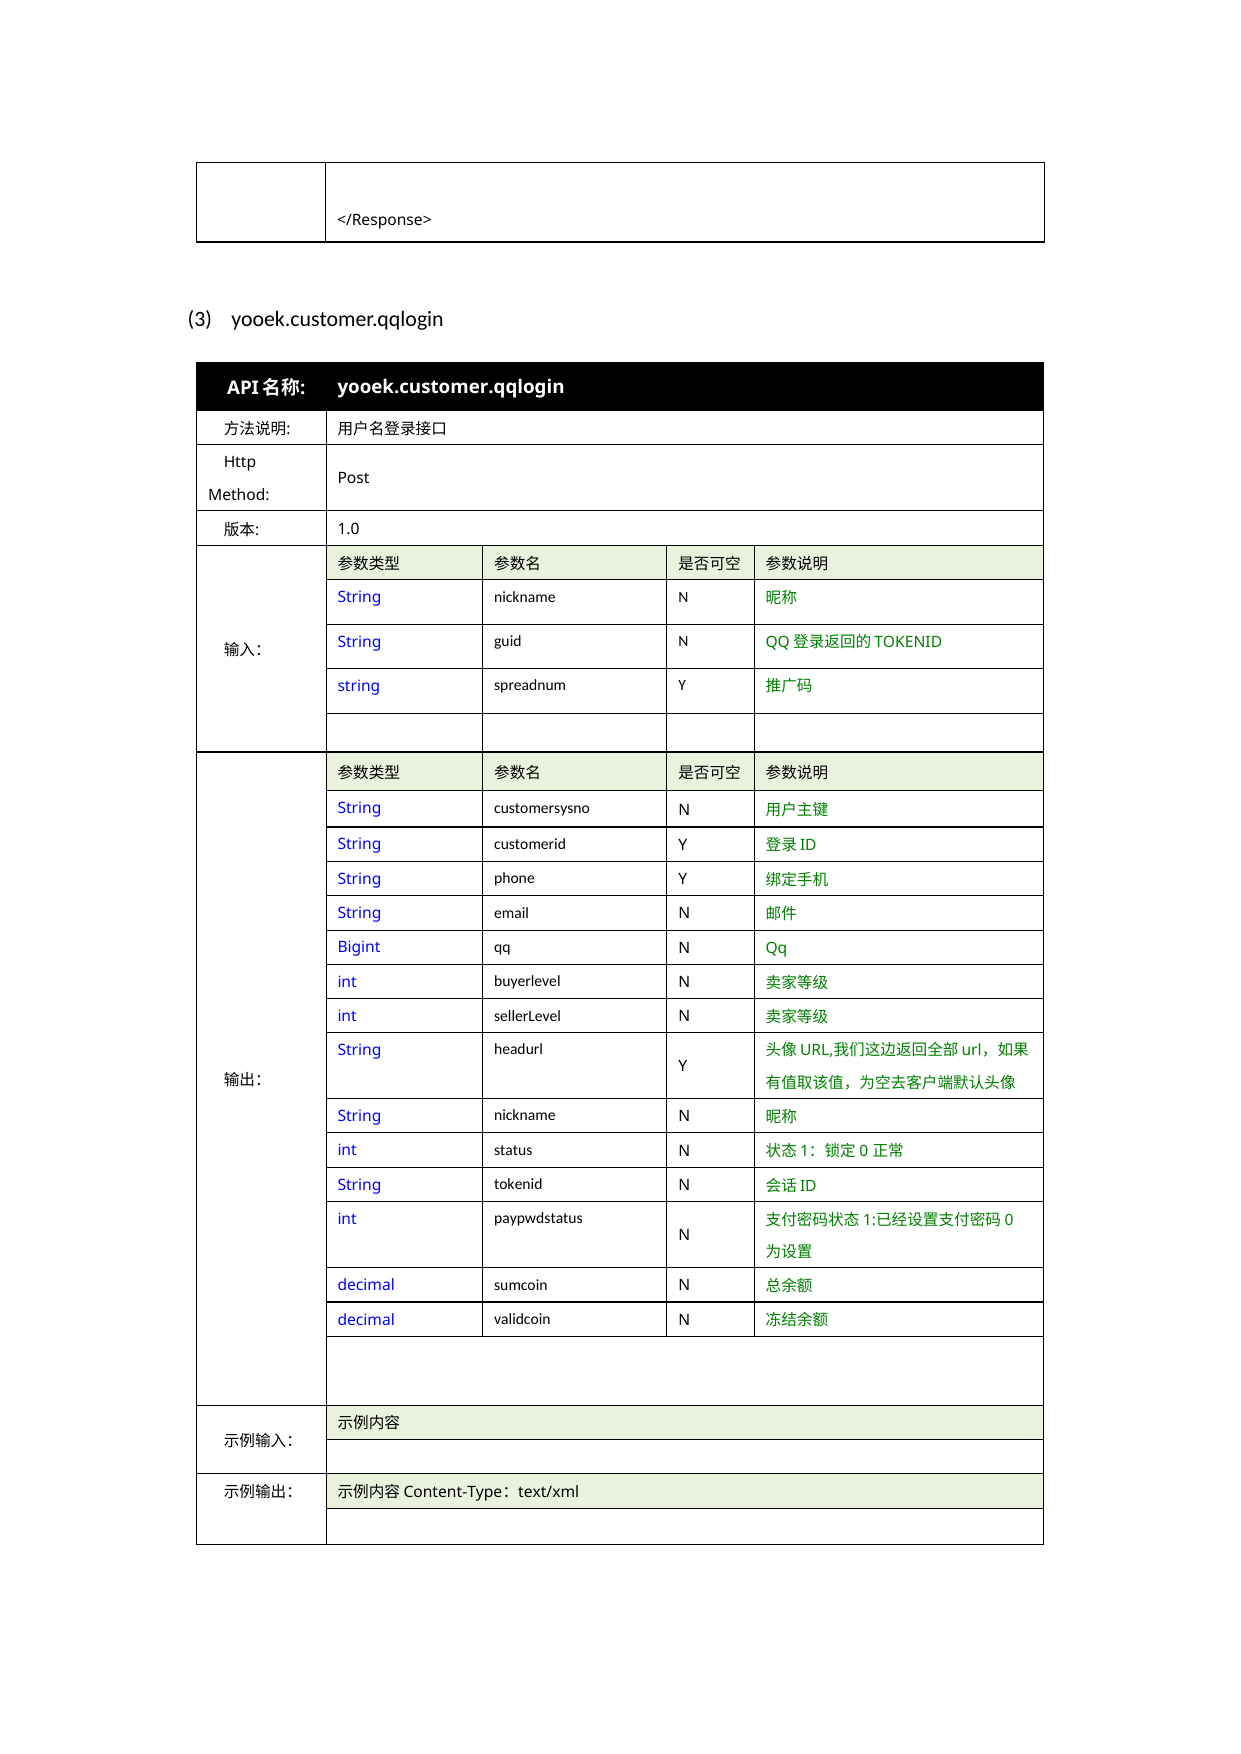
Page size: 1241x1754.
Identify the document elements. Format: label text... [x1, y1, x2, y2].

table_cell ﻿ [327, 1509, 1043, 1543]
table_cell 示例内容 [327, 1406, 1043, 1439]
table_cell N [667, 1202, 754, 1267]
table_cell N [667, 896, 754, 929]
table_cell N [667, 1133, 754, 1167]
subtitle yooek.customer.qqlogin [187, 302, 1053, 334]
table_cell String [327, 828, 482, 861]
table_cell [327, 1337, 1043, 1404]
table_cell 输入： [197, 546, 326, 751]
table_cell 头像URL,我们这边返回全部url，如果有值取该值，为空去客户端默认头像 [755, 1033, 1043, 1098]
table_cell Y [667, 669, 754, 713]
table_cell N [667, 791, 754, 826]
table_cell 邮件 [755, 896, 1043, 929]
table_cell decimal [327, 1268, 482, 1301]
table_cell nickname [483, 1099, 666, 1132]
table_cell email [483, 896, 666, 929]
table_cell [327, 714, 482, 751]
table_cell 登录ID [755, 828, 1043, 861]
table_cell Y [667, 1033, 754, 1098]
table_cell nickname [483, 580, 666, 624]
table_cell 用户主键 [755, 791, 1043, 826]
table_cell QQ登录返回的TOKENID [755, 625, 1043, 668]
table_cell int [327, 965, 482, 998]
table_cell spreadnum [483, 669, 666, 713]
table_cell N [667, 931, 754, 964]
table_header API名称: [197, 363, 326, 410]
table_cell 参数说明 [755, 546, 1043, 579]
table_cell int [327, 1133, 482, 1167]
table_cell qq [483, 931, 666, 964]
table_cell 昵称 [755, 580, 1043, 624]
table_cell 参数类型 [327, 753, 482, 790]
table_cell Y [667, 862, 754, 895]
table_cell 支付密码状态 1:已经设置支付密码 0 为设置 [755, 1202, 1043, 1267]
table_cell N [667, 965, 754, 998]
table_cell 方法说明: [197, 411, 326, 444]
table_cell paypwdstatus [483, 1202, 666, 1267]
table_cell Y [667, 828, 754, 861]
table_cell String [327, 896, 482, 929]
table_cell 参数名 [483, 546, 666, 579]
table_cell 参数类型 [327, 546, 482, 579]
table_cell 昵称 [755, 1099, 1043, 1132]
table_cell buyerlevel [483, 965, 666, 998]
table_cell N [667, 1268, 754, 1301]
table_cell String [327, 1099, 482, 1132]
table_cell 是否可空 [667, 753, 754, 790]
table_cell 参数名 [483, 753, 666, 790]
table_cell 输出： [197, 753, 326, 1404]
table_cell N [667, 1099, 754, 1132]
table_cell decimal [327, 1303, 482, 1336]
table_cell 参数说明 [755, 753, 1043, 790]
table_cell Post [327, 445, 1043, 510]
table_cell N [667, 1168, 754, 1201]
table_cell string [327, 669, 482, 713]
table_cell [483, 714, 666, 751]
table_cell headurl [483, 1033, 666, 1098]
table_header yooek.customer.qqlogin [327, 363, 1043, 410]
table_cell N [667, 1303, 754, 1336]
table_cell sumcoin [483, 1268, 666, 1301]
table_cell String [327, 791, 482, 826]
table_cell Bigint [327, 931, 482, 964]
table_cell guid [483, 625, 666, 668]
table_cell customerid [483, 828, 666, 861]
table_cell 是否可空 [667, 546, 754, 579]
table_cell 示例输出： [197, 1474, 326, 1543]
table_cell 绑定手机 [755, 862, 1043, 895]
table_cell Http Method: [197, 445, 326, 510]
table_cell 1.0 [327, 511, 1043, 545]
table_cell 卖家等级 [755, 965, 1043, 998]
table_cell [755, 714, 1043, 751]
table_cell sellerLevel [483, 999, 666, 1032]
table_cell 用户名登录接口 [327, 411, 1043, 444]
table_cell 冻结余额 [755, 1303, 1043, 1336]
table_cell [667, 714, 754, 751]
table_cell 总余额 [755, 1268, 1043, 1301]
table_cell N [667, 580, 754, 624]
table_cell N [667, 625, 754, 668]
table_cell Qq [755, 931, 1043, 964]
table_cell N [667, 999, 754, 1032]
table_cell int [327, 1202, 482, 1267]
table_cell 卖家等级 [755, 999, 1043, 1032]
table_cell String [327, 580, 482, 624]
table_cell String [327, 625, 482, 668]
table_cell validcoin [483, 1303, 666, 1336]
table_cell 推广码 [755, 669, 1043, 713]
table_cell 状态1：锁定 0 正常 [755, 1133, 1043, 1167]
table_cell [327, 1440, 1043, 1473]
table_cell String [327, 862, 482, 895]
table_cell int [327, 999, 482, 1032]
table_cell 示例内容 Content-Type：text/xml [327, 1474, 1043, 1508]
table_cell 示例输入： [197, 1406, 326, 1473]
table_cell 版本: [197, 511, 326, 545]
table_cell 会话ID [755, 1168, 1043, 1201]
table_cell phone [483, 862, 666, 895]
table_cell customersysno [483, 791, 666, 826]
table_cell String [327, 1033, 482, 1098]
table_cell String [327, 1168, 482, 1201]
table_cell status [483, 1133, 666, 1167]
table_cell tokenid [483, 1168, 666, 1201]
